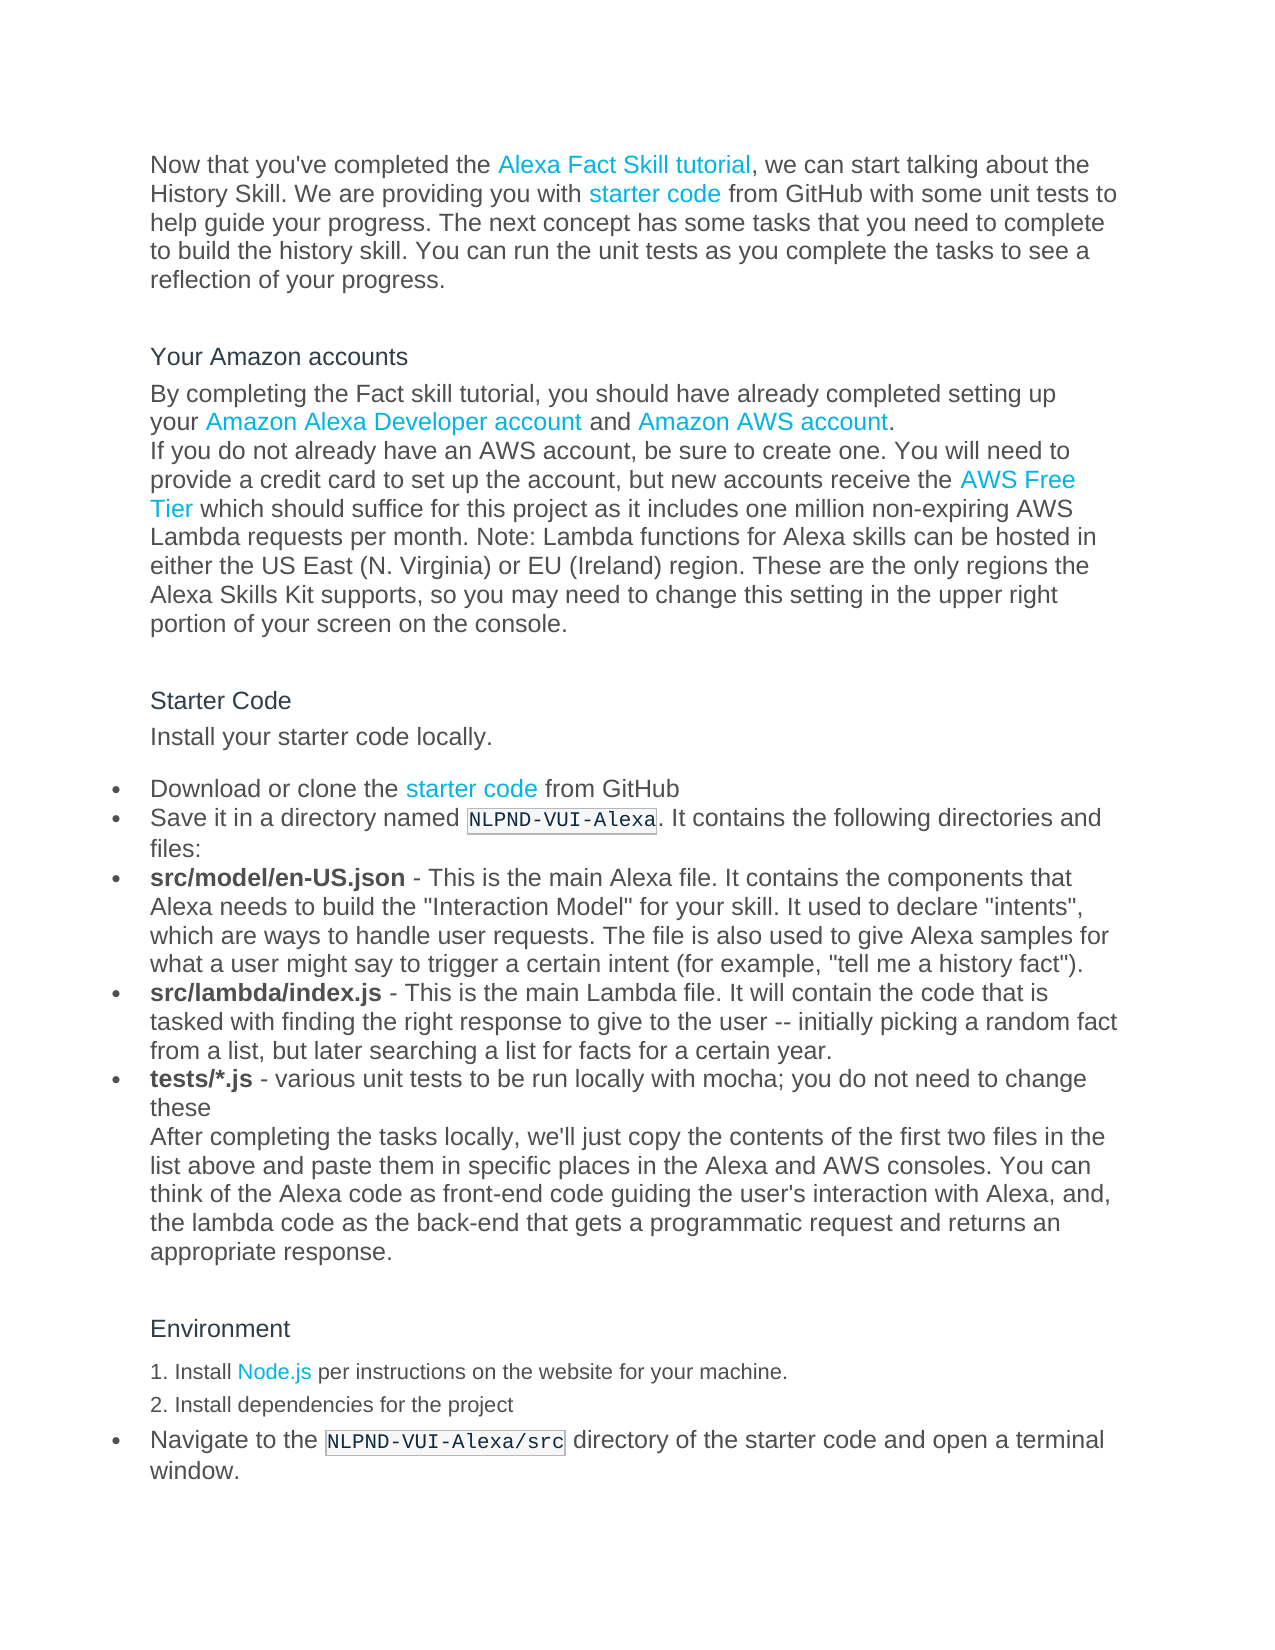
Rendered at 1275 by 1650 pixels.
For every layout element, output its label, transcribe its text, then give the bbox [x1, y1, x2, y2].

list tests/*.js - various unit tests to be run locally with mocha; you do not need to change these [112, 1064, 1125, 1122]
list src/lambda/index.js - This is the main Lambda file. It will contain the code that is tasked with finding the right response to give to the user -- initially picking a random fact from a list, but later searching a list for facts for a certain year. [112, 978, 1125, 1064]
list Navigate to the NLPND-VUI-Alexa/src directory of the starter code and open a terminal window. [112, 1425, 1125, 1485]
subtitle Your Amazon accounts [150, 337, 1125, 371]
text By completing the Fact skill tutorial, you should have already completed setting up your Amazon Alexa Developer account and Amazon AWS account. [150, 379, 1125, 436]
text Install your starter code locally. [150, 722, 1125, 751]
subtitle Environment [150, 1309, 1125, 1343]
text If you do not already have an AWS account, be sure to create one. You will need to provide a credit card to set up the account, but new accounts receive the AWS Free Tier which should suffice for this project as it includes one million non-expiring AWS Lambda requests per month. Note: Lambda functions for Alexa skills can be hosted in either the US East (N. Virginia) or EU (Ireland) region. These are the only regions the Alexa Skills Kit supports, so you may need to change this setting in the upper right portion of your screen on the console. [150, 436, 1125, 637]
list Save it in a directory named NLPND-VUI-Alexa. It contains the following directories and files: [112, 803, 1125, 863]
list Download or clone the starter code from GitHub [112, 774, 1125, 803]
text Now that you've completed the Alexa Fact Skill tutorial, we can start talking about the History Skill. We are providing you with starter code from GitHub with some unit tests to help guide your progress. The next concept has some tasks that you need to complete to build the history skill. You can run the unit tests as you complete the tasks to see a reflection of your progress. [150, 150, 1125, 294]
subtitle Starter Code [150, 681, 1125, 714]
subtitle 1. Install Node.js per instructions on the website for your machine. [150, 1351, 1125, 1384]
list src/model/en-US.json - This is the main Alexa file. It contains the components that Alexa needs to build the "Interaction Model" for your skill. It used to declare "intents", which are ways to handle user requests. The file is also used to give Alexa samples for what a user might say to trigger a certain intent (for example, "tell me a history fact"). [112, 863, 1125, 978]
subtitle 2. Install dependencies for the project [150, 1384, 1125, 1417]
text After completing the tasks locally, we'll just copy the contents of the first two files in the list above and paste them in specific places in the Alexa and AWS consoles. You can think of the Alexa code as front-end code guiding the user's interaction with Alexa, and, the lambda code as the back-end that gets a programmatic request and returns an appropriate response. [150, 1122, 1125, 1266]
